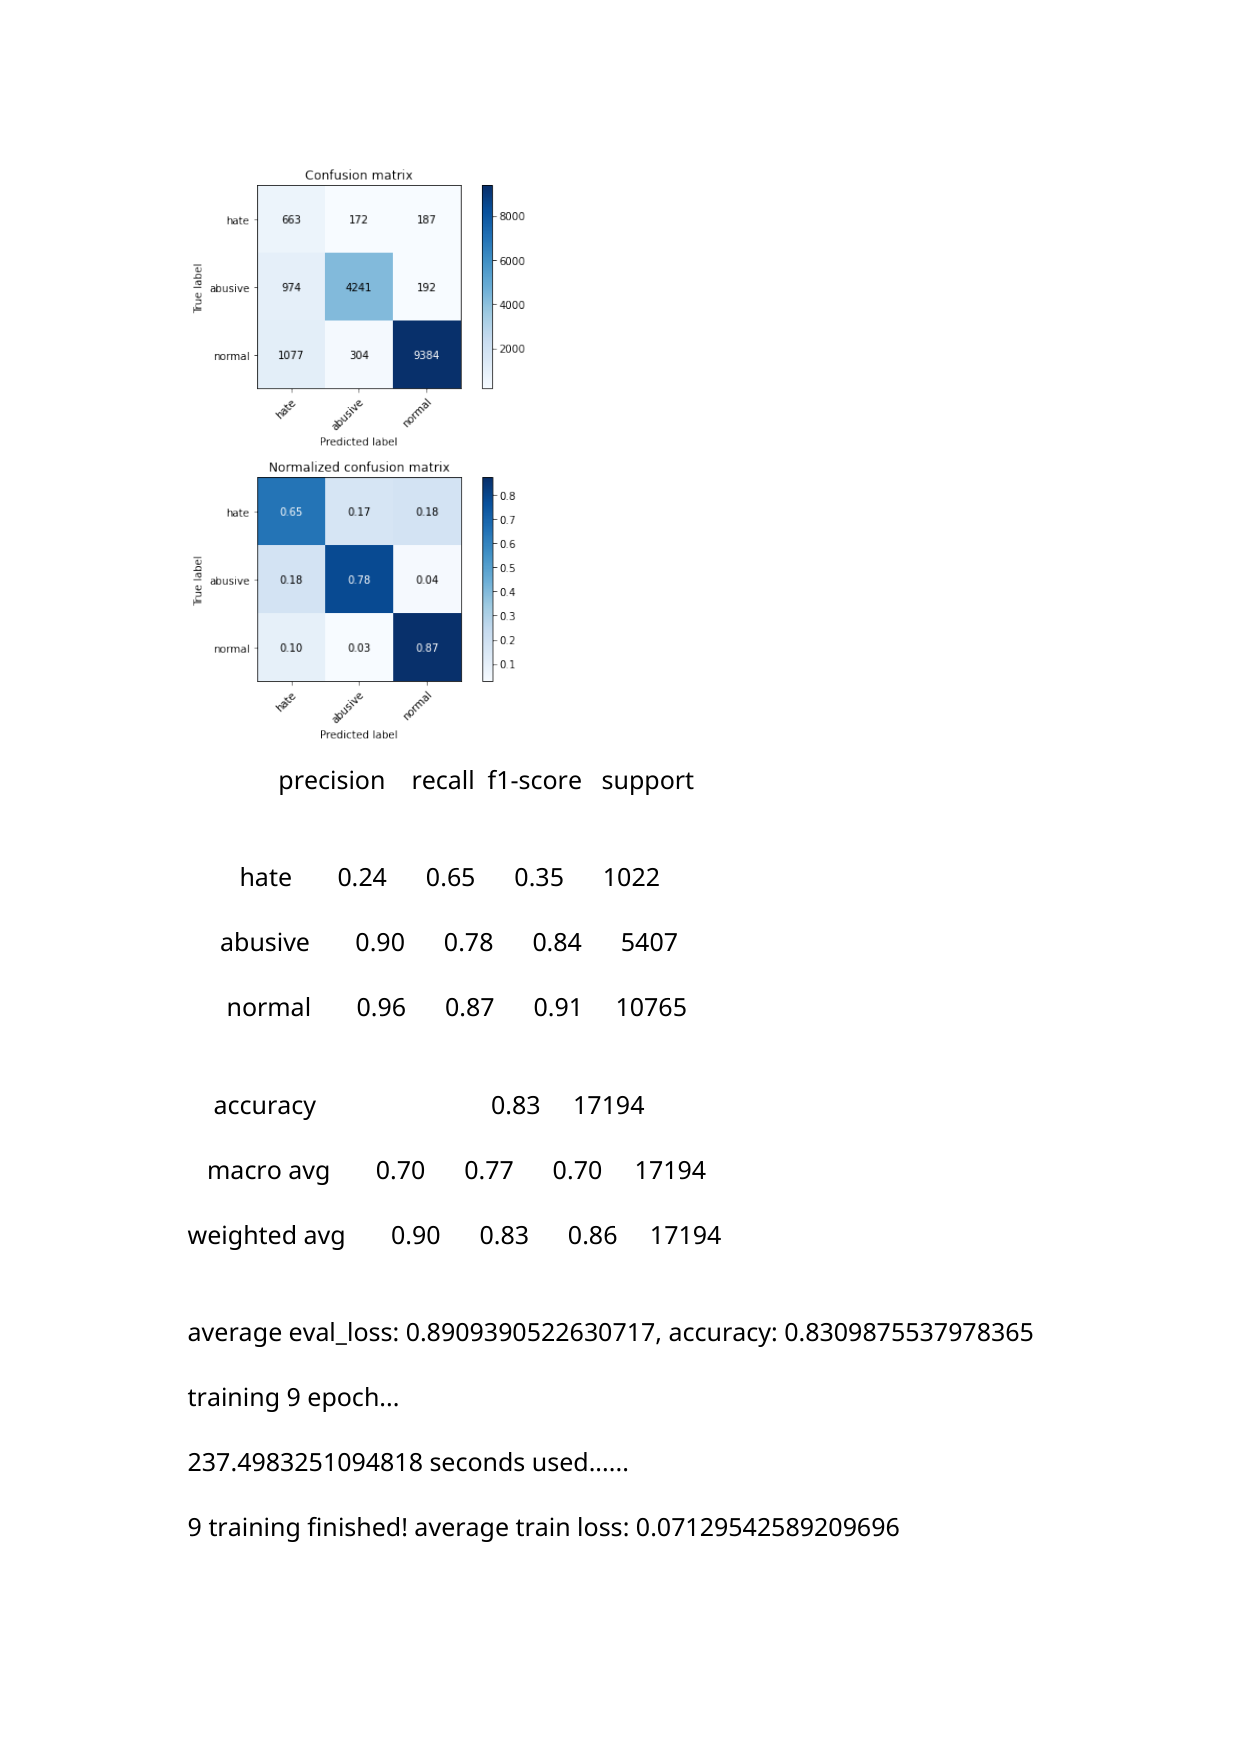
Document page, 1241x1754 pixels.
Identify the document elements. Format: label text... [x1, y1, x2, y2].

text average eval_loss: 0.8909390522630717, accuracy: 0.8309875537978365 [187, 1299, 1053, 1364]
text 237.4983251094818 seconds used...... [187, 1429, 1053, 1494]
text normal 0.96 0.87 0.91 10765 [187, 974, 1053, 1039]
text weighted avg 0.90 0.83 0.86 17194 [187, 1202, 1053, 1267]
text macro avg 0.70 0.77 0.70 17194 [187, 1137, 1053, 1202]
text 9 training finished! average train loss: 0.07129542589209696 [187, 1494, 1053, 1559]
picture [187, 455, 523, 747]
picture [187, 162, 533, 454]
text accuracy 0.83 17194 [187, 1072, 1053, 1137]
text training 9 epoch... [187, 1364, 1053, 1429]
text precision recall f1-score support [187, 747, 1053, 812]
text abusive 0.90 0.78 0.84 5407 [187, 909, 1053, 974]
text hate 0.24 0.65 0.35 1022 [187, 844, 1053, 909]
